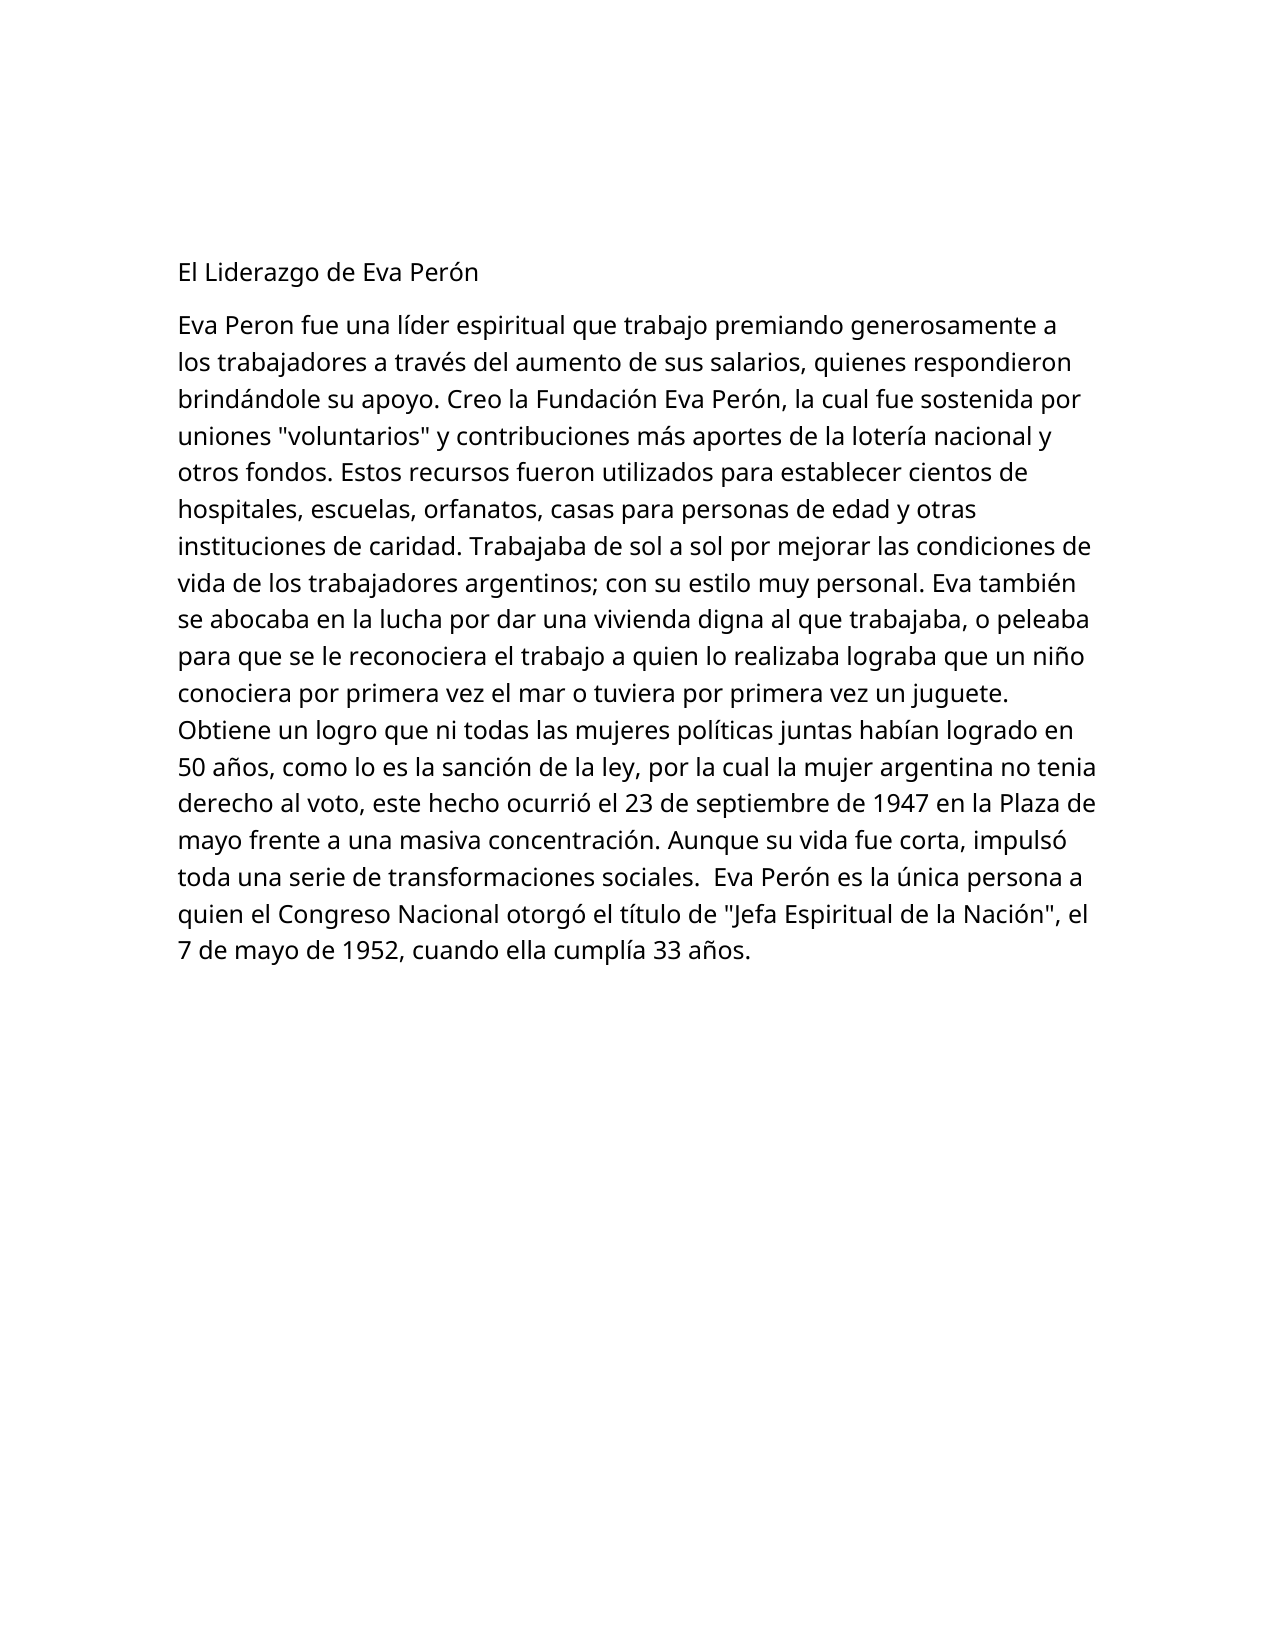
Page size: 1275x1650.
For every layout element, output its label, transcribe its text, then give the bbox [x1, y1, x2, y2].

text Eva Peron fue una líder espiritual que trabajo premiando generosamente a los trabajadores a través del aumento de sus salarios, quienes respondieron brindándole su apoyo. Creo la Fundación Eva Perón, la cual fue sostenida por uniones "voluntarios" y contribuciones más aportes de la lotería nacional y otros fondos. Estos recursos fueron utilizados para establecer cientos de hospitales, escuelas, orfanatos, casas para personas de edad y otras instituciones de caridad. Trabajaba de sol a sol por mejorar las condiciones de vida de los trabajadores argentinos; con su estilo muy personal. Eva también se abocaba en la lucha por dar una vivienda digna al que trabajaba, o peleaba para que se le reconociera el trabajo a quien lo realizaba lograba que un niño conociera por primera vez el mar o tuviera por primera vez un juguete. Obtiene un logro que ni todas las mujeres políticas juntas habían logrado en 50 años, como lo es la sanción de la ley, por la cual la mujer argentina no tenia derecho al voto, este hecho ocurrió el 23 de septiembre de 1947 en la Plaza de mayo frente a una masiva concentración. Aunque su vida fue corta, impulsó toda una serie de transformaciones sociales. Eva Perón es la única persona a quien el Congreso Nacional otorgó el título de "Jefa Espiritual de la Nación", el 7 de mayo de 1952, cuando ella cumplía 33 años. [177, 308, 1098, 967]
text El Liderazgo de Eva Perón [177, 254, 1098, 288]
